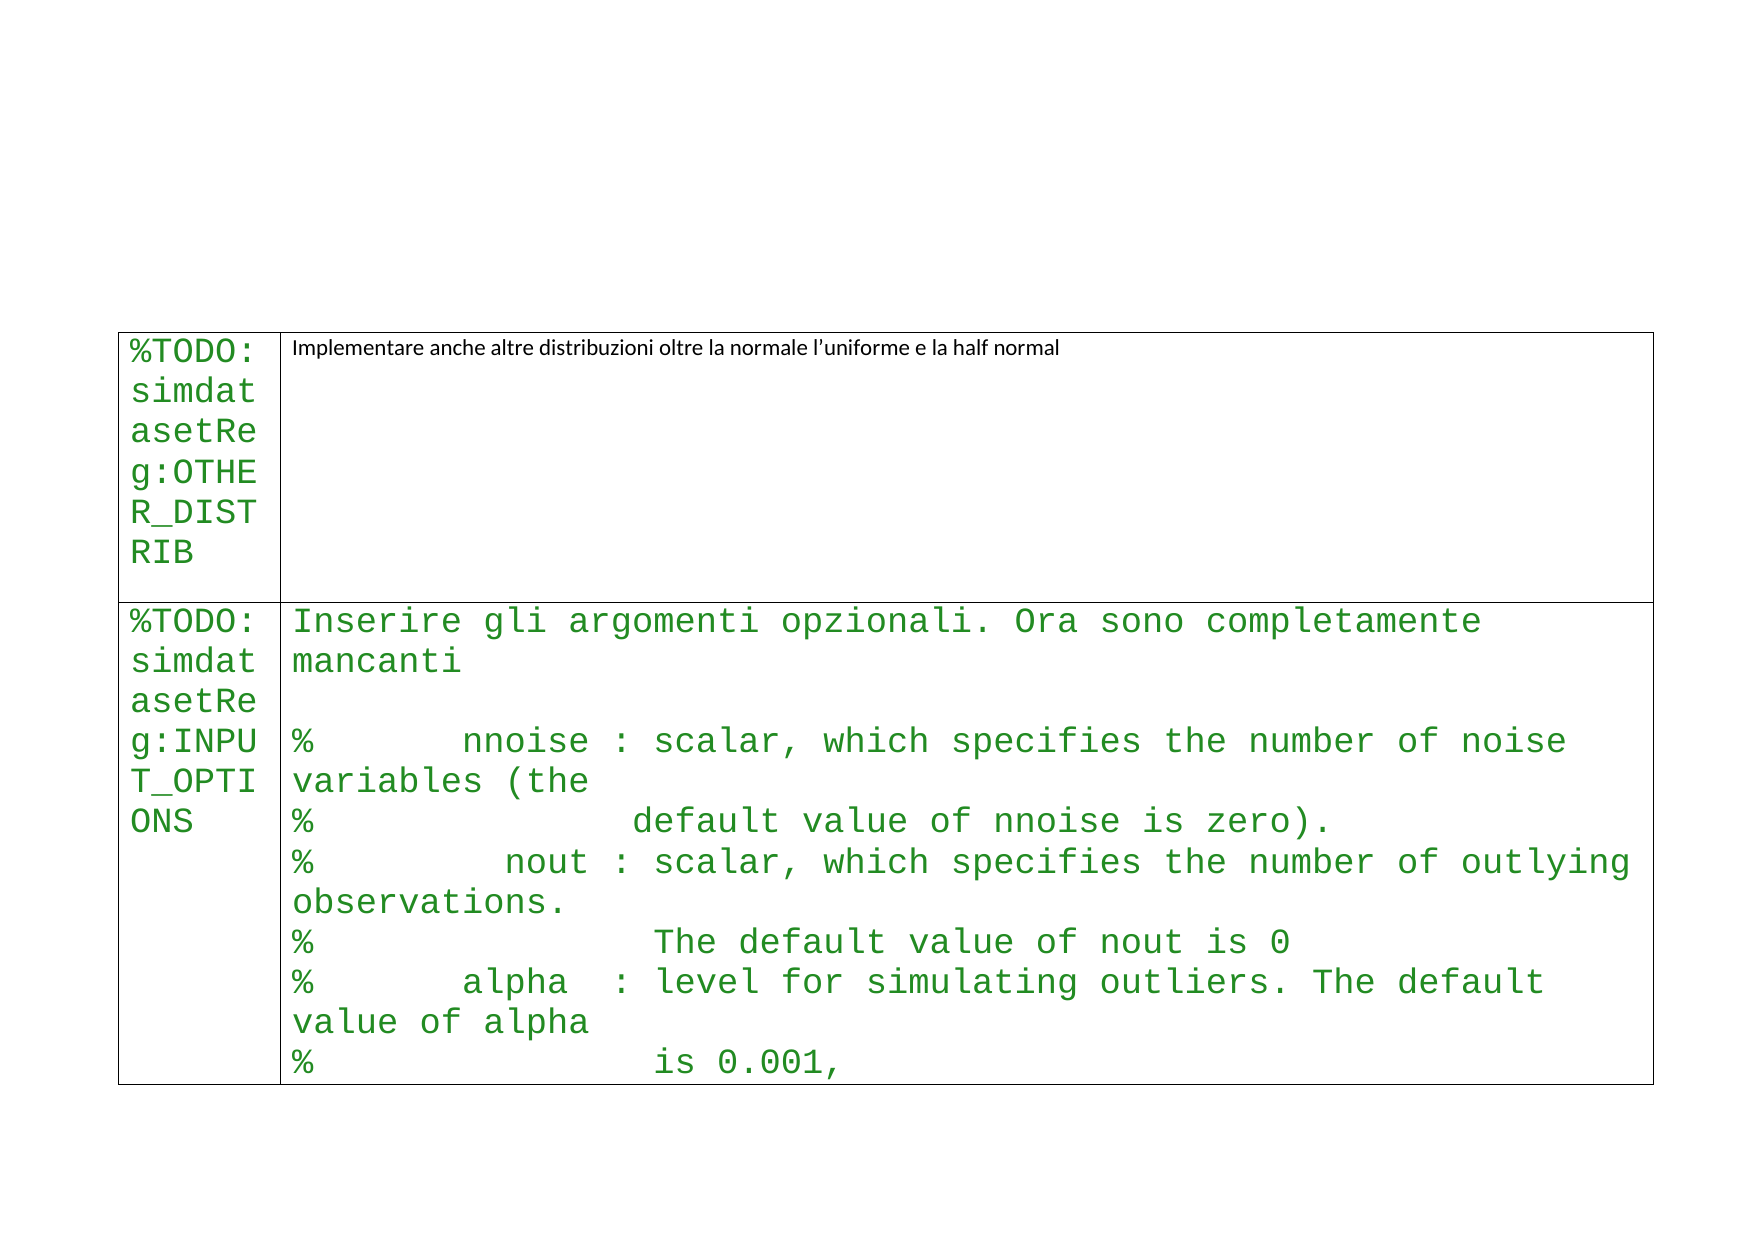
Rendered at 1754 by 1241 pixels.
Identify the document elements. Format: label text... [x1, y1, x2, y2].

table_header %TODO:simdatasetReg:OTHER_DISTRIB [119, 333, 280, 602]
table_header Implementare anche altre distribuzioni oltre la normale l’uniforme e la half normal [281, 333, 1653, 602]
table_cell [119, 603, 280, 1084]
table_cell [281, 603, 1653, 1084]
